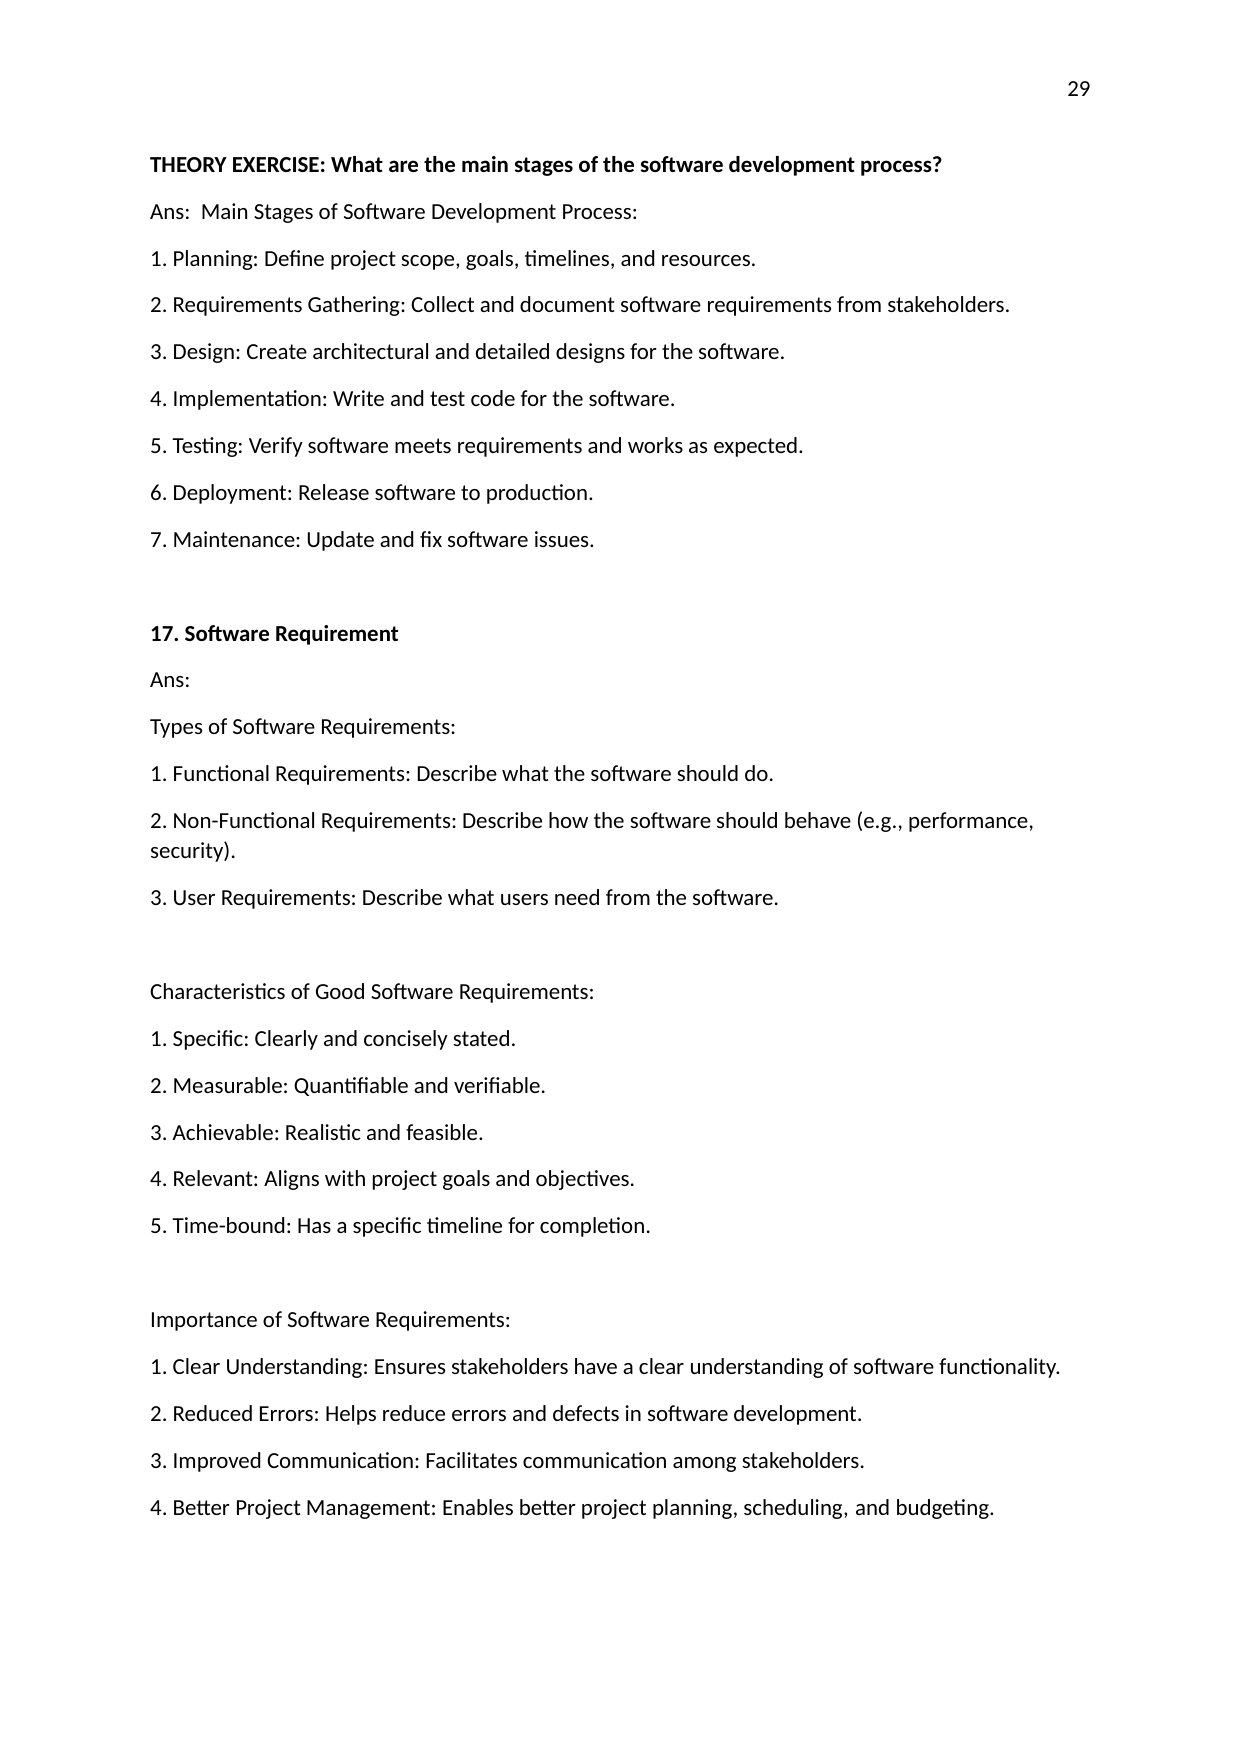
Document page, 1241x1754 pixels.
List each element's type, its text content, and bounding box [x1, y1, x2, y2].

text 4. Better Project Management: Enables better project planning, scheduling, and budgeting. [150, 1493, 1090, 1521]
text Ans: [150, 666, 1090, 694]
text 4. Implementation: Write and test code for the software. [150, 384, 1090, 412]
text 17. Software Requirement [150, 619, 1090, 647]
text THEORY EXERCISE: What are the main stages of the software development process? [150, 150, 1090, 178]
text 3. User Requirements: Describe what users need from the software. [150, 883, 1090, 911]
text 1. Functional Requirements: Describe what the software should do. [150, 759, 1090, 787]
text Importance of Software Requirements: [150, 1305, 1090, 1333]
text 4. Relevant: Aligns with project goals and objectives. [150, 1164, 1090, 1193]
text 5. Time-bound: Has a specific timeline for completion. [150, 1211, 1090, 1239]
text 2. Measurable: Quantifiable and verifiable. [150, 1071, 1090, 1099]
text 2. Non-Functional Requirements: Describe how the software should behave (e.g., performance, security). [150, 806, 1090, 864]
text 3. Improved Communication: Facilitates communication among stakeholders. [150, 1446, 1090, 1474]
text 1. Planning: Define project scope, goals, timelines, and resources. [150, 244, 1090, 272]
text 7. Maintenance: Update and fix software issues. [150, 525, 1090, 553]
text 5. Testing: Verify software meets requirements and works as expected. [150, 431, 1090, 459]
text Characteristics of Good Software Requirements: [150, 977, 1090, 1005]
text 3. Design: Create architectural and detailed designs for the software. [150, 337, 1090, 366]
text Types of Software Requirements: [150, 712, 1090, 741]
text 1. Specific: Clearly and concisely stated. [150, 1024, 1090, 1052]
text 1. Clear Understanding: Ensures stakeholders have a clear understanding of software functionality. [150, 1352, 1090, 1380]
text Ans: Main Stages of Software Development Process: [150, 197, 1090, 225]
text 3. Achievable: Realistic and feasible. [150, 1118, 1090, 1146]
text 2. Requirements Gathering: Collect and document software requirements from stakeholders. [150, 291, 1090, 319]
text 2. Reduced Errors: Helps reduce errors and defects in software development. [150, 1399, 1090, 1427]
text 6. Deployment: Release software to production. [150, 478, 1090, 506]
